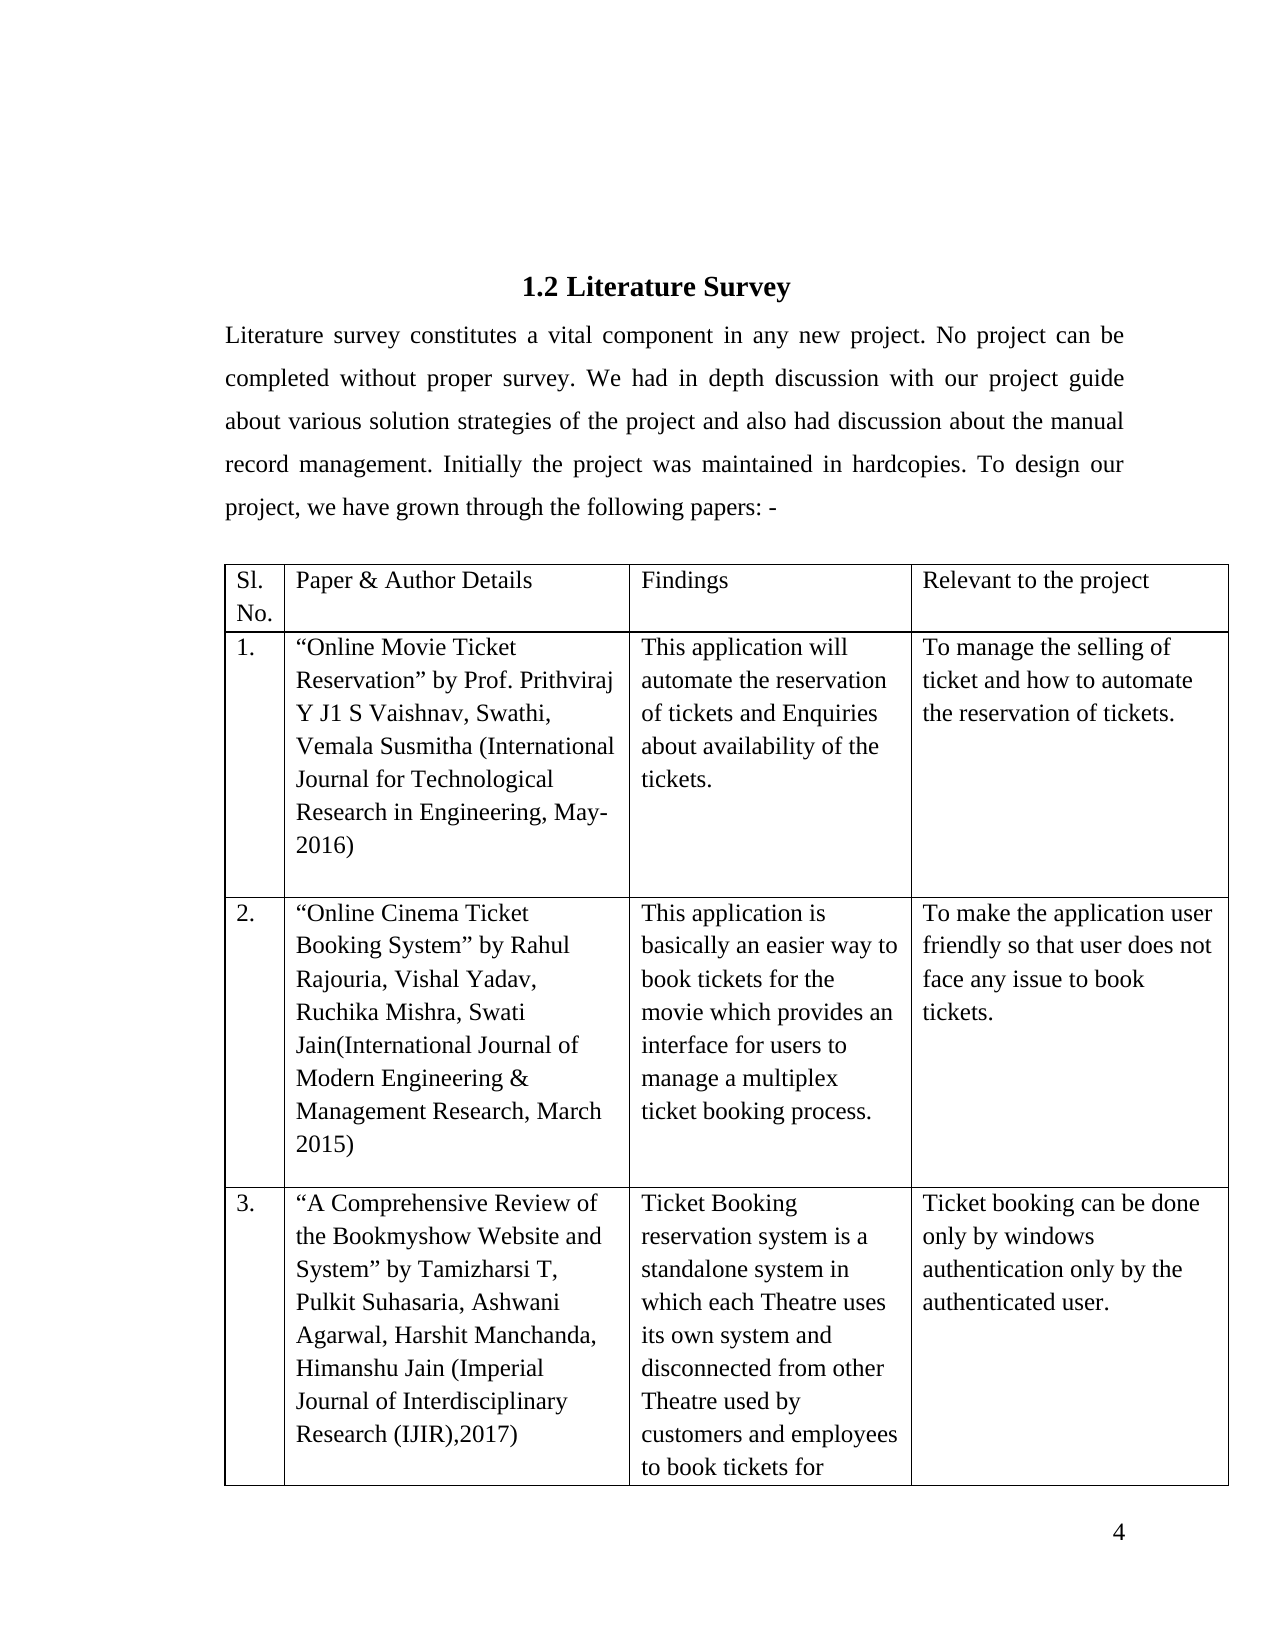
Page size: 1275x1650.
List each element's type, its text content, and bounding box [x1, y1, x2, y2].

table_cell This application is basically an easier way to book tickets for the movie which provides an interface for users to manage a multiplex ticket booking process. [630, 898, 911, 1187]
text Literature survey constitutes a vital component in any new project. No project can be completed without proper survey. We had in depth discussion with our project guide about various solution strategies of the project and also had discussion about the manual record management. Initially the project was maintained in hardcopies. To design our project, we have grown through the following papers: - [225, 320, 1125, 521]
table_header Findings [630, 565, 911, 631]
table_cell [285, 1188, 629, 1485]
table_header Paper & Author Details [285, 565, 629, 631]
table_cell This application will automate the reservation of tickets and Enquiries about availability of the tickets. [630, 633, 911, 897]
table_cell “Online Cinema Ticket Booking System” by Rahul Rajouria, Vishal Yadav, Ruchika Mishra, Swati Jain(International Journal of Modern Engineering & Management Research, March 2015) [285, 898, 629, 1187]
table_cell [912, 1188, 1228, 1485]
table_header Sl. No. [226, 565, 284, 631]
table_cell To make the application user friendly so that user does not face any issue to book tickets. [912, 898, 1228, 1187]
list Literature Survey [187, 269, 1125, 303]
table_cell 2. [226, 898, 284, 1187]
table_cell To manage the selling of ticket and how to automate the reservation of tickets. [912, 633, 1228, 897]
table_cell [630, 1188, 911, 1485]
table_cell “Online Movie Ticket Reservation” by Prof. Prithviraj Y J1 S Vaishnav, Swathi, Vemala Susmitha (International Journal for Technological Research in Engineering, May-2016) [285, 633, 629, 897]
table_cell 1. [226, 633, 284, 897]
table_header Relevant to the project [912, 565, 1228, 631]
table_cell 3. [226, 1188, 284, 1485]
